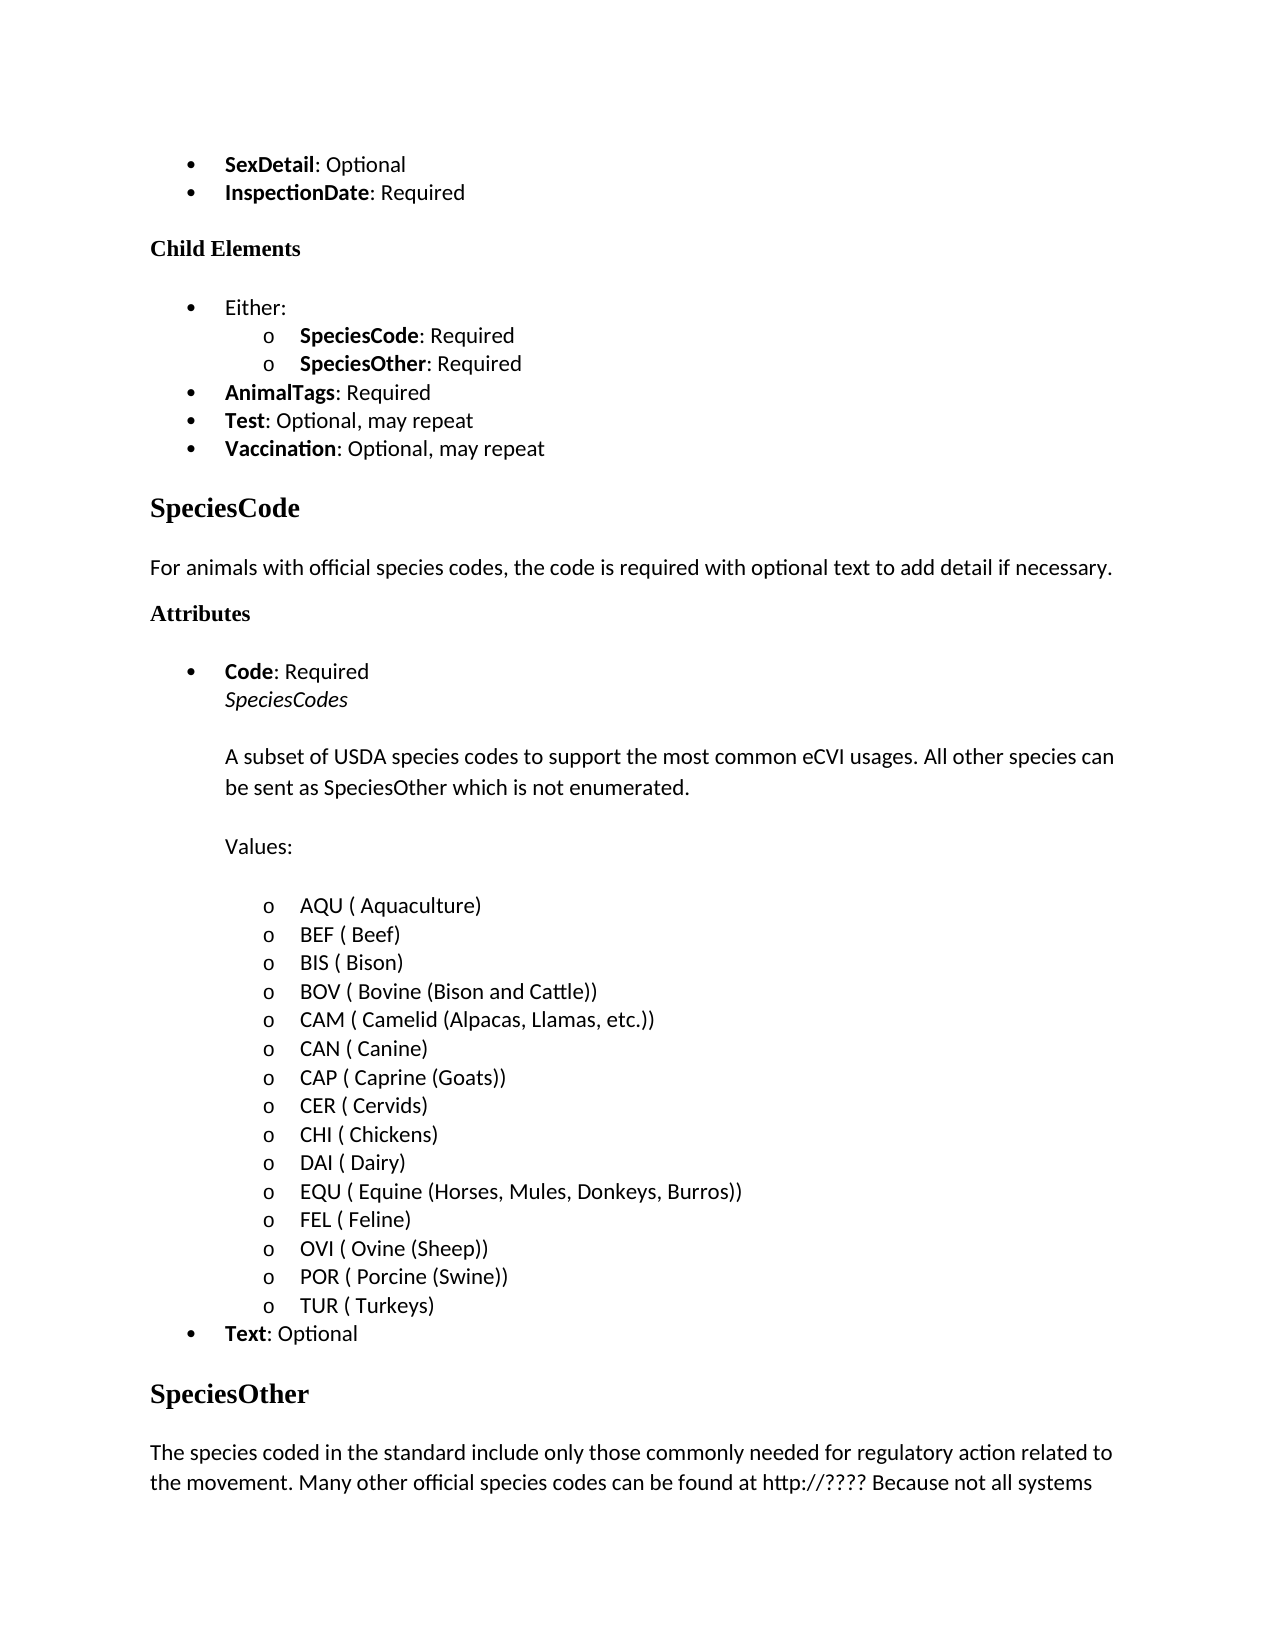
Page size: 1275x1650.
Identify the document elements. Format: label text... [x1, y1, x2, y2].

list Test: Optional, may repeat [187, 406, 1125, 434]
list SexDetail: Optional [187, 150, 1125, 178]
list EQU ( Equine (Horses, Mules, Donkeys, Burros)) [262, 1177, 1125, 1205]
list Vaccination: Optional, may repeat [187, 434, 1125, 462]
list SpeciesOther: Required [262, 349, 1125, 378]
list BOV ( Bovine (Bison and Cattle)) [262, 977, 1125, 1006]
list Code: Required SpeciesCodes [187, 657, 1125, 713]
list CHI ( Chickens) [262, 1120, 1125, 1148]
subtitle SpeciesCode [150, 491, 1125, 523]
list BIS ( Bison) [262, 948, 1125, 977]
list BEF ( Beef) [262, 920, 1125, 948]
text For animals with official species codes, the code is required with optional text to add detail if necessary. [150, 553, 1125, 581]
list CAP ( Caprine (Goats)) [262, 1063, 1125, 1091]
list AnimalTags: Required [187, 378, 1125, 406]
list Text: Optional [187, 1319, 1125, 1347]
list CAM ( Camelid (Alpacas, Llamas, etc.)) [262, 1006, 1125, 1034]
list CAN ( Canine) [262, 1034, 1125, 1063]
text Values: [225, 832, 1125, 860]
list TUR ( Turkeys) [262, 1291, 1125, 1319]
subtitle SpeciesOther [150, 1377, 1125, 1409]
list DAI ( Dairy) [262, 1148, 1125, 1177]
list CER ( Cervids) [262, 1091, 1125, 1120]
text A subset of USDA species codes to support the most common eCVI usages. All other species can be sent as SpeciesOther which is not enumerated. [225, 742, 1125, 801]
subtitle Child Elements [150, 235, 1125, 262]
list POR ( Porcine (Swine)) [262, 1262, 1125, 1291]
list OVI ( Ovine (Sheep)) [262, 1234, 1125, 1262]
list FEL ( Feline) [262, 1205, 1125, 1234]
subtitle Attributes [150, 599, 1125, 626]
list Either: [187, 293, 1125, 321]
list AQU ( Aquaculture) [262, 891, 1125, 920]
list InspectionDate: Required [187, 178, 1125, 206]
list SpeciesCode: Required [262, 321, 1125, 349]
